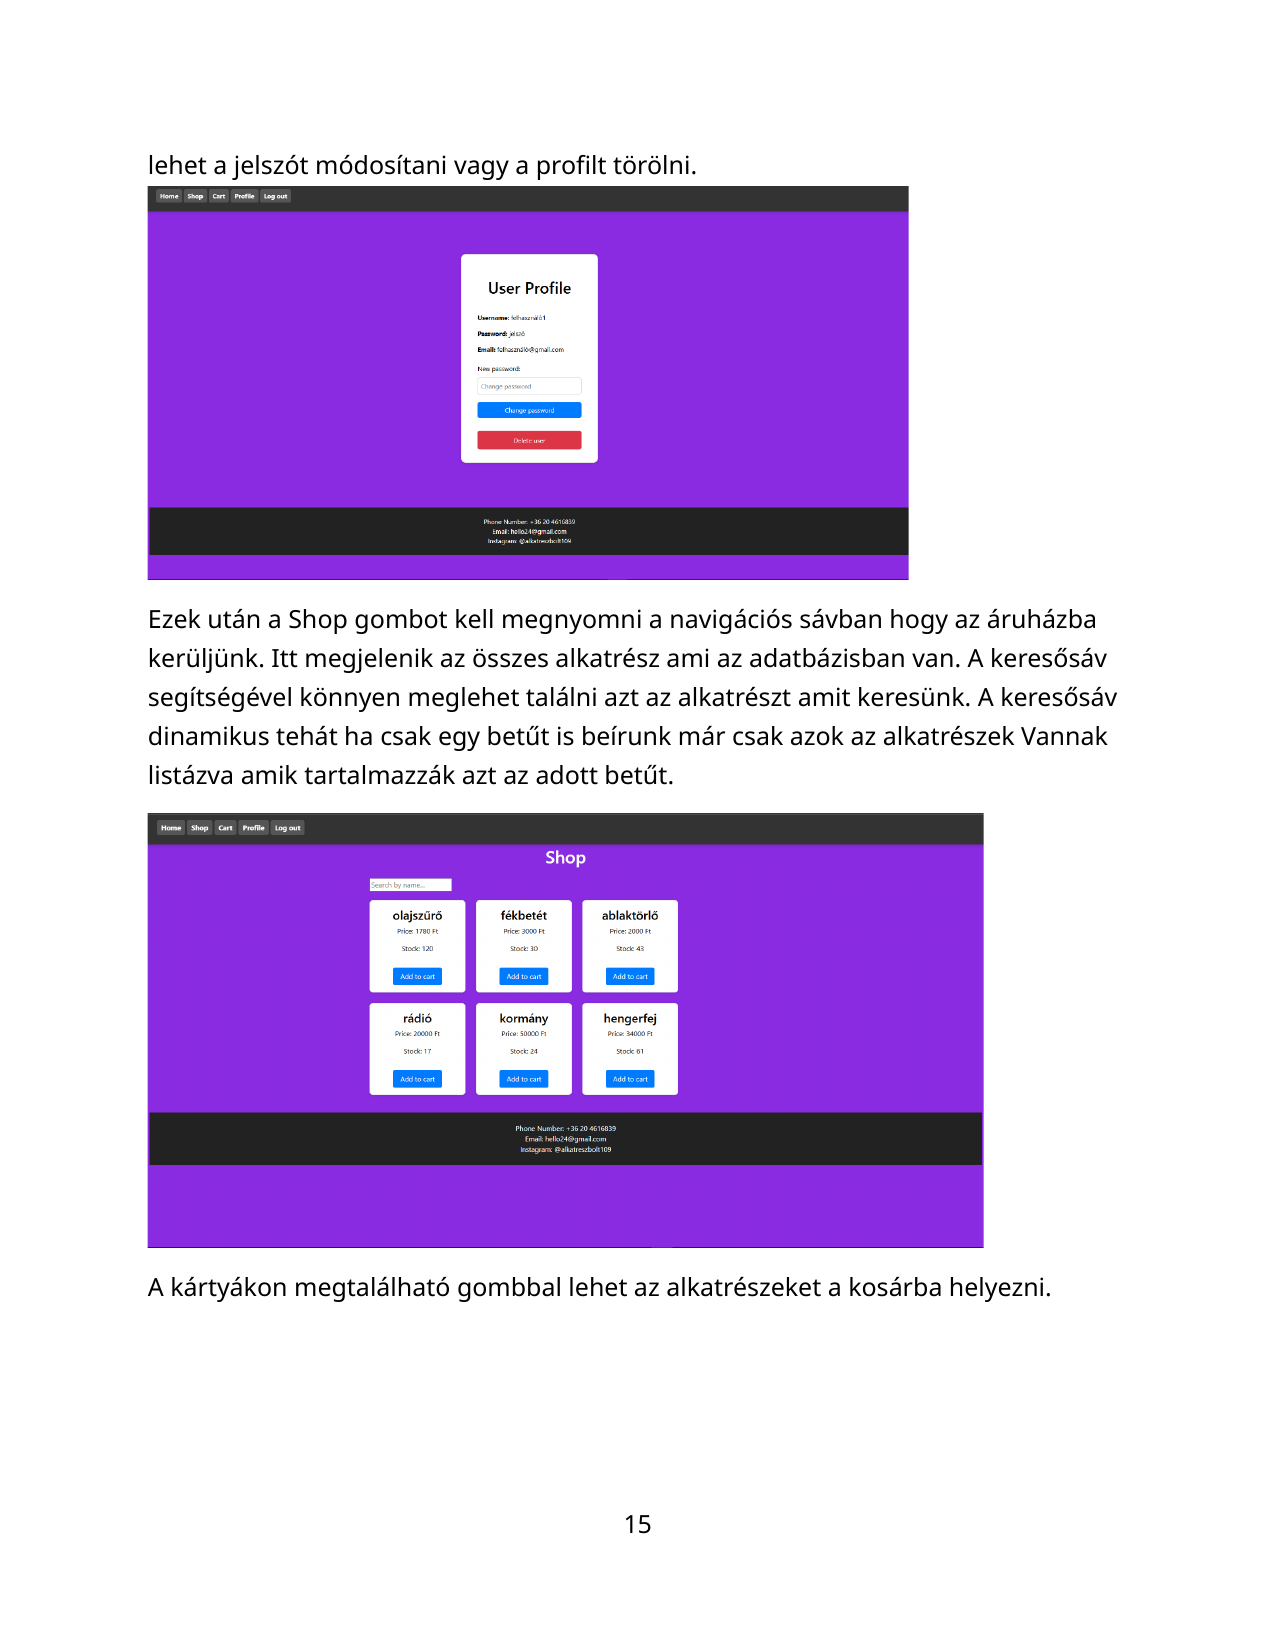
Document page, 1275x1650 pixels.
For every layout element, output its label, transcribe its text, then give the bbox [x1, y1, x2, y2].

text A kártyákon megtalálható gombbal lehet az alkatrészeket a kosárba helyezni. [148, 1270, 1127, 1304]
picture [147, 813, 984, 1248]
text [148, 148, 1127, 579]
text Ezek után a Shop gombot kell megnyomni a navigációs sávban hogy az áruházba kerüljünk. Itt megjelenik az összes alkatrész ami az adatbázisban van. A keresősáv segítségével könnyen meglehet találni azt az alkatrészt amit keresünk. A keresősáv dinamikus tehát ha csak egy betűt is beírunk már csak azok az alkatrészek Vannak listázva amik tartalmazzák azt az adott betűt. [148, 601, 1127, 792]
picture [147, 186, 909, 580]
